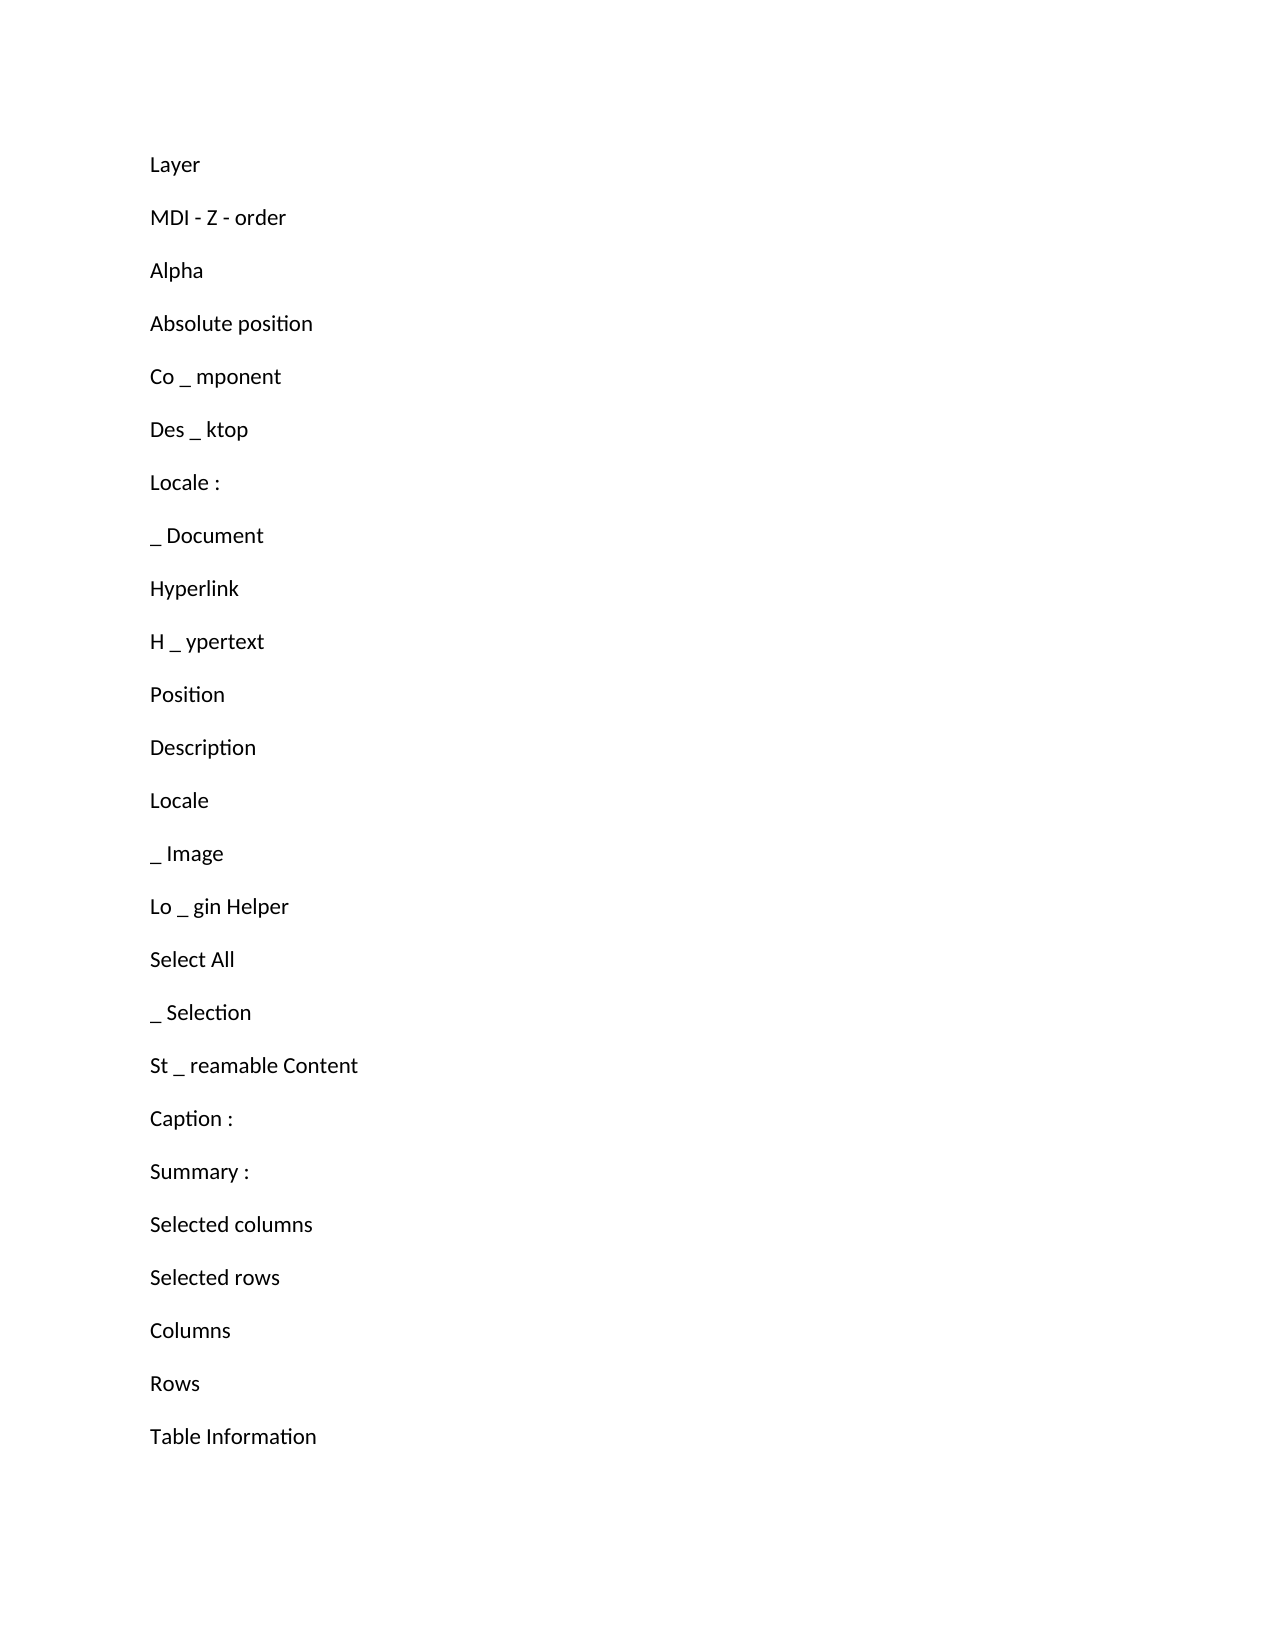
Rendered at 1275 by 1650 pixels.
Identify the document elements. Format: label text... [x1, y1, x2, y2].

text MDI - Z - order [150, 203, 1125, 231]
text Selected columns [150, 1210, 1125, 1238]
text Hyperlink [150, 574, 1125, 602]
text Alpha [150, 256, 1125, 284]
text Table Information [150, 1422, 1125, 1451]
text H _ ypertext [150, 627, 1125, 655]
text Select All [150, 945, 1125, 973]
text _ Selection [150, 998, 1125, 1026]
text _ Image [150, 839, 1125, 867]
text Caption : [150, 1104, 1125, 1132]
text Columns [150, 1316, 1125, 1344]
text Summary : [150, 1157, 1125, 1185]
text Locale : [150, 468, 1125, 496]
text Lo _ gin Helper [150, 892, 1125, 920]
text Position [150, 680, 1125, 708]
text Co _ mponent [150, 362, 1125, 390]
text Locale [150, 786, 1125, 814]
text Selected rows [150, 1263, 1125, 1291]
text St _ reamable Content [150, 1051, 1125, 1079]
text Rows [150, 1369, 1125, 1397]
text Absolute position [150, 309, 1125, 337]
text Description [150, 733, 1125, 761]
text Layer [150, 150, 1125, 178]
text Des _ ktop [150, 415, 1125, 443]
text _ Document [150, 521, 1125, 549]
